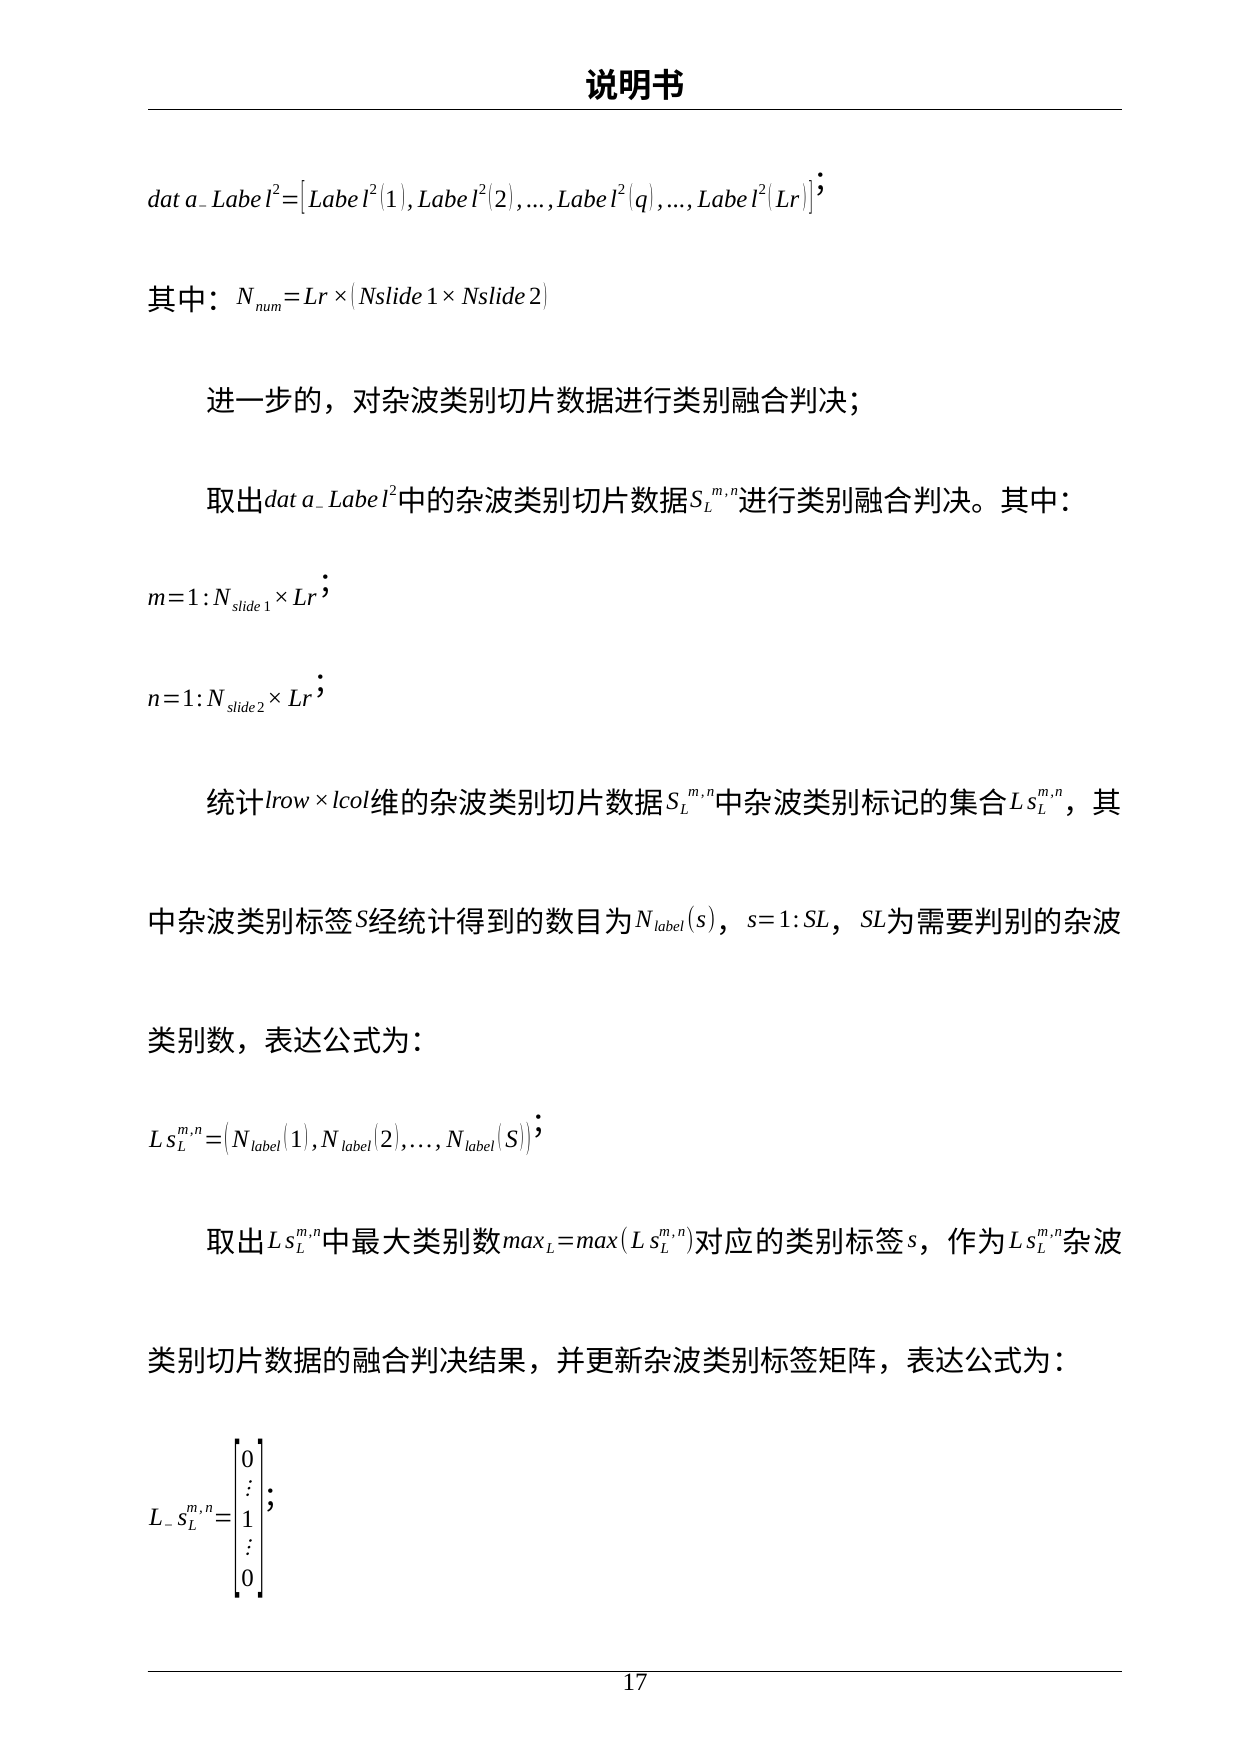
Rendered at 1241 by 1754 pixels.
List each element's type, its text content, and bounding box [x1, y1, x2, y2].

text ； [148, 660, 1122, 739]
text ； [148, 559, 1122, 639]
text ； [148, 1099, 1122, 1179]
text ； [148, 1419, 1122, 1618]
text 进一步的，对杂波类别切片数据进行类别融合判决； [148, 358, 1122, 438]
text 取出中的杂波类别切片数据进行类别融合判决。其中： [148, 459, 1122, 538]
text 其中： [148, 258, 1122, 337]
text 取出中最大类别数对应的类别标签，作为杂波类别切片数据的融合判决结果，并更新杂波类别标签矩阵，表达公式为： [148, 1200, 1122, 1398]
text 统计维的杂波类别切片数据中杂波类别标记的集合，其中杂波类别标签经统计得到的数目为，，为需要判别的杂波类别数，表达公式为： [148, 761, 1122, 1078]
text ； [148, 157, 1122, 237]
